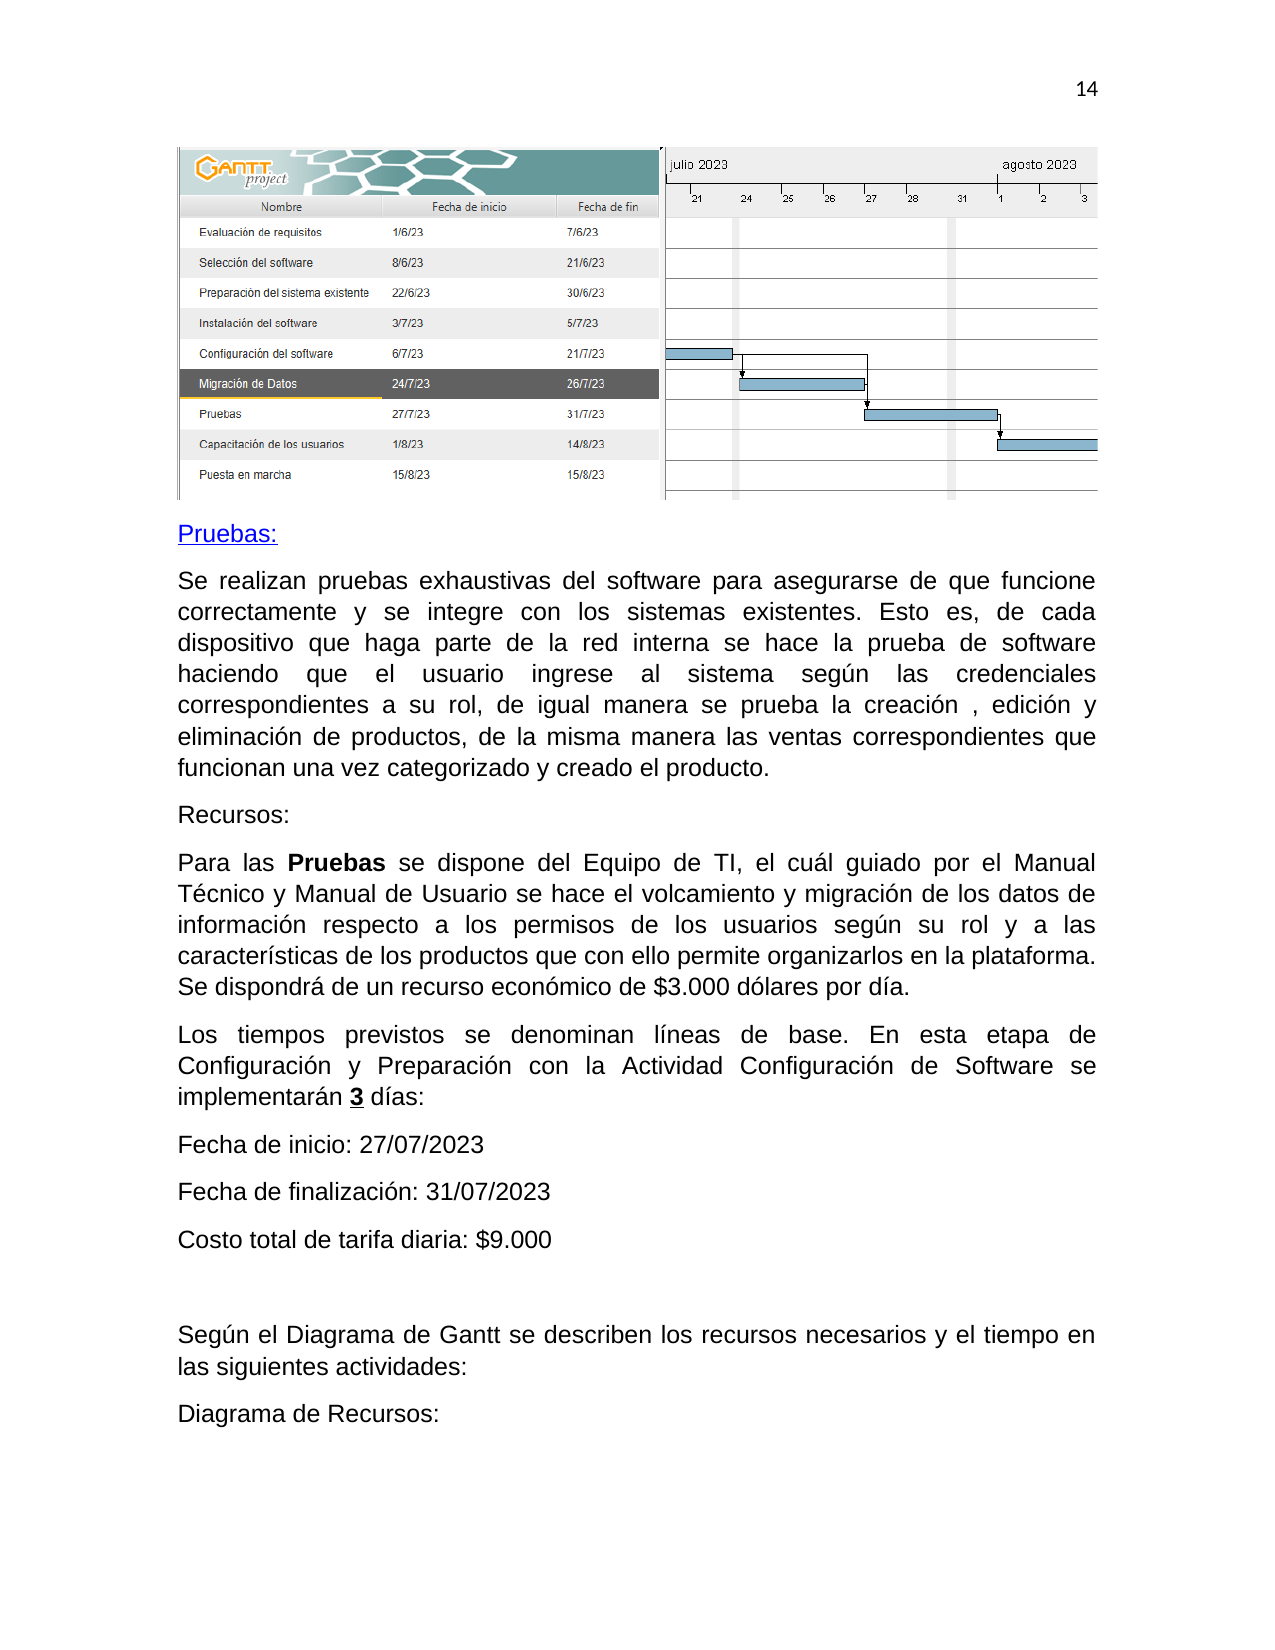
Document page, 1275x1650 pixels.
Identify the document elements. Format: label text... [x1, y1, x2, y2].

text Los tiempos previstos se denominan líneas de base. En esta etapa de Configuración y Preparación con la Actividad Configuración de Software se implementarán 3 días: [177, 1020, 1098, 1111]
text Pruebas: [177, 518, 1098, 547]
text Se realizan pruebas exhaustivas del software para asegurarse de que funcione correctamente y se integre con los sistemas existentes. Esto es, de cada dispositivo que haga parte de la red interna se hace la prueba de software haciendo que el usuario ingrese al sistema según las credenciales correspondientes a su rol, de igual manera se prueba la creación , edición y eliminación de productos, de la misma manera las ventas correspondientes que funcionan una vez categorizado y creado el producto. [177, 566, 1098, 781]
text Recursos: [177, 800, 1098, 829]
text Diagrama de Recursos: [177, 1399, 1098, 1428]
text Según el Diagrama de Gantt se describen los recursos necesarios y el tiempo en las siguientes actividades: [177, 1320, 1098, 1380]
text Costo total de tarifa diaria: $9.000 [177, 1225, 1098, 1254]
picture [177, 147, 1098, 500]
text Para las Pruebas se dispone del Equipo de TI, el cuál guiado por el Manual Técnico y Manual de Usuario se hace el volcamiento y migración de los datos de información respecto a los permisos de los usuarios según su rol y a las características de los productos que con ello permite organizarlos en la plataforma. Se dispondrá de un recurso económico de $3.000 dólares por día. [177, 848, 1098, 1001]
text Fecha de inicio: 27/07/2023 [177, 1129, 1098, 1158]
text Fecha de finalización: 31/07/2023 [177, 1177, 1098, 1206]
